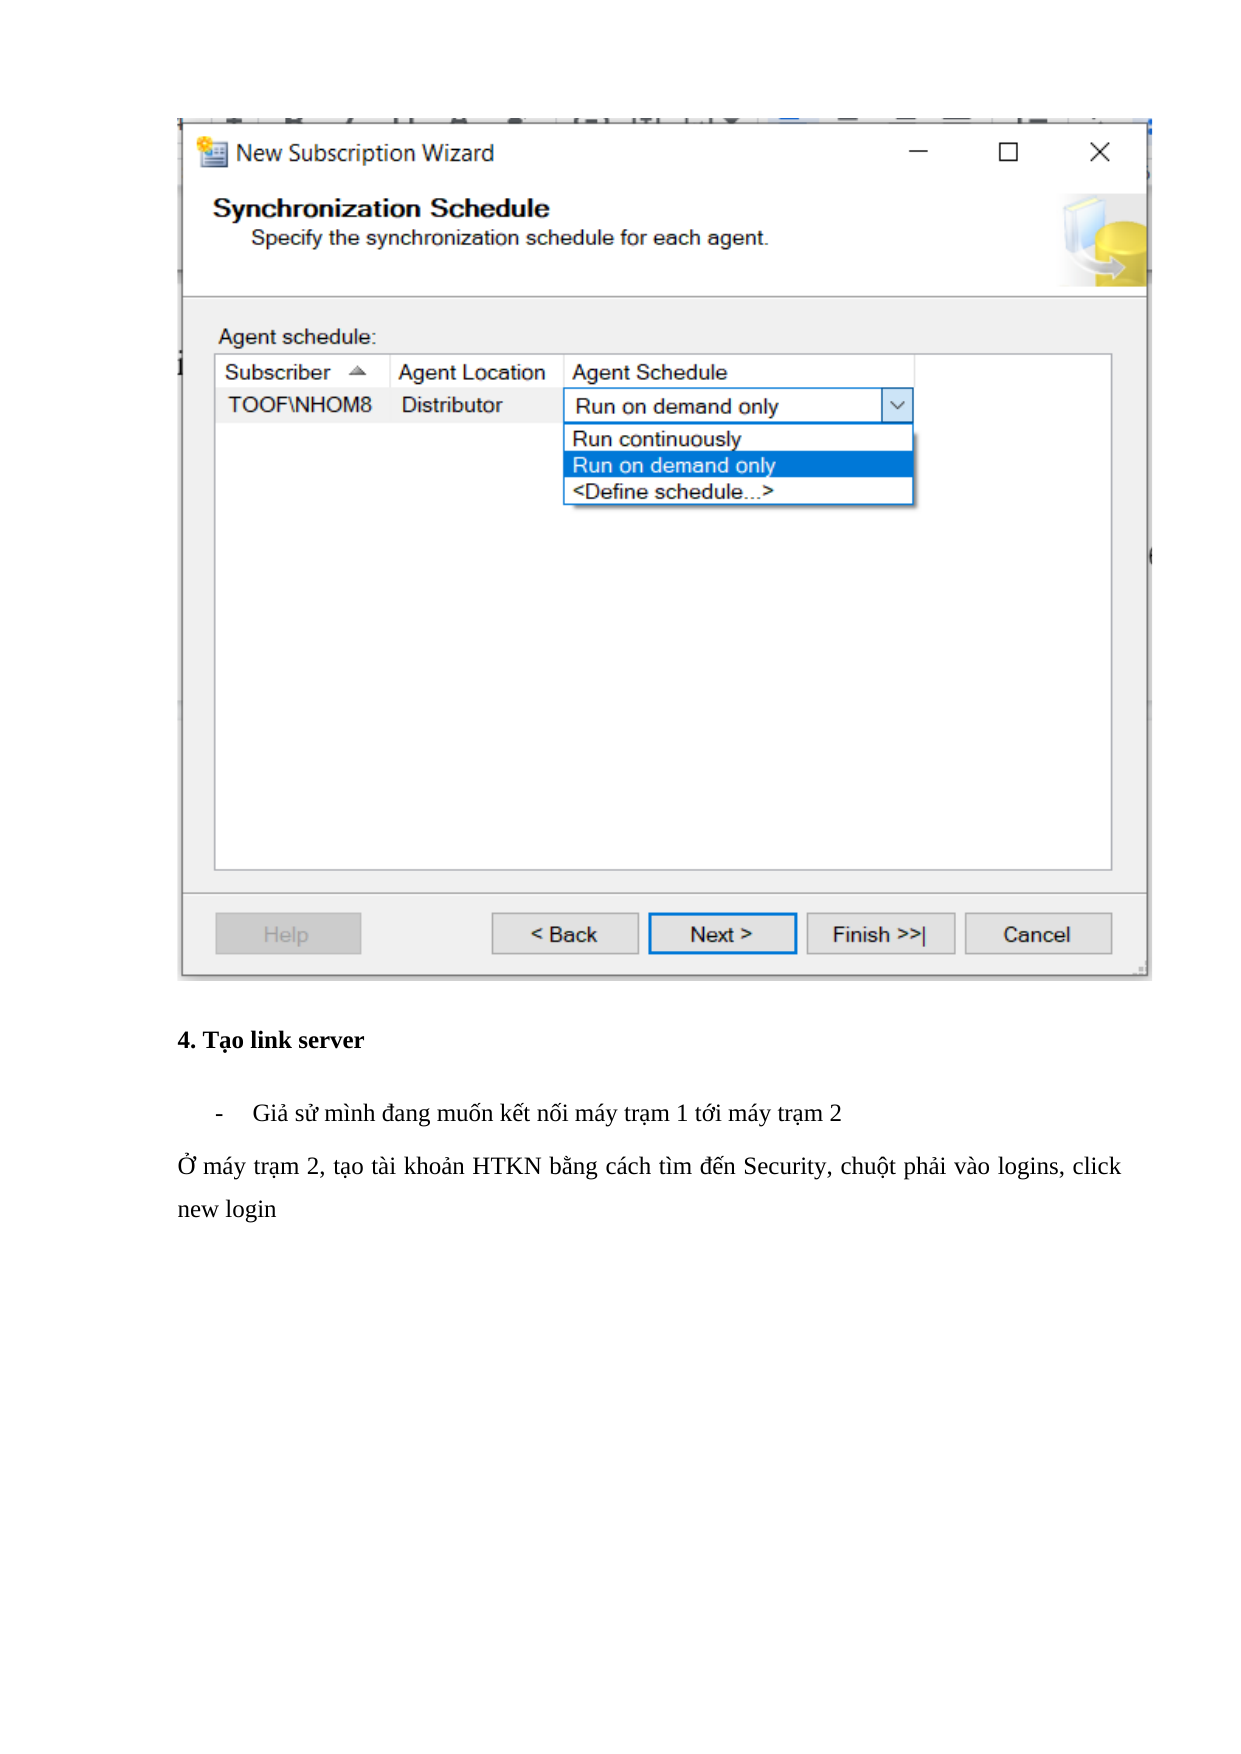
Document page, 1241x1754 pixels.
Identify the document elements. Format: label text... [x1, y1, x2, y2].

text Ở máy trạm 2, tạo tài khoản HTKN bằng cách tìm đến Security, chuột phải vào logins, click new login [177, 1151, 1122, 1223]
list Giả sử mình đang muốn kết nối máy trạm 1 tới máy trạm 2 [215, 1098, 1122, 1126]
picture [177, 118, 1153, 981]
subtitle 4. Tạo link server [177, 1025, 1122, 1054]
